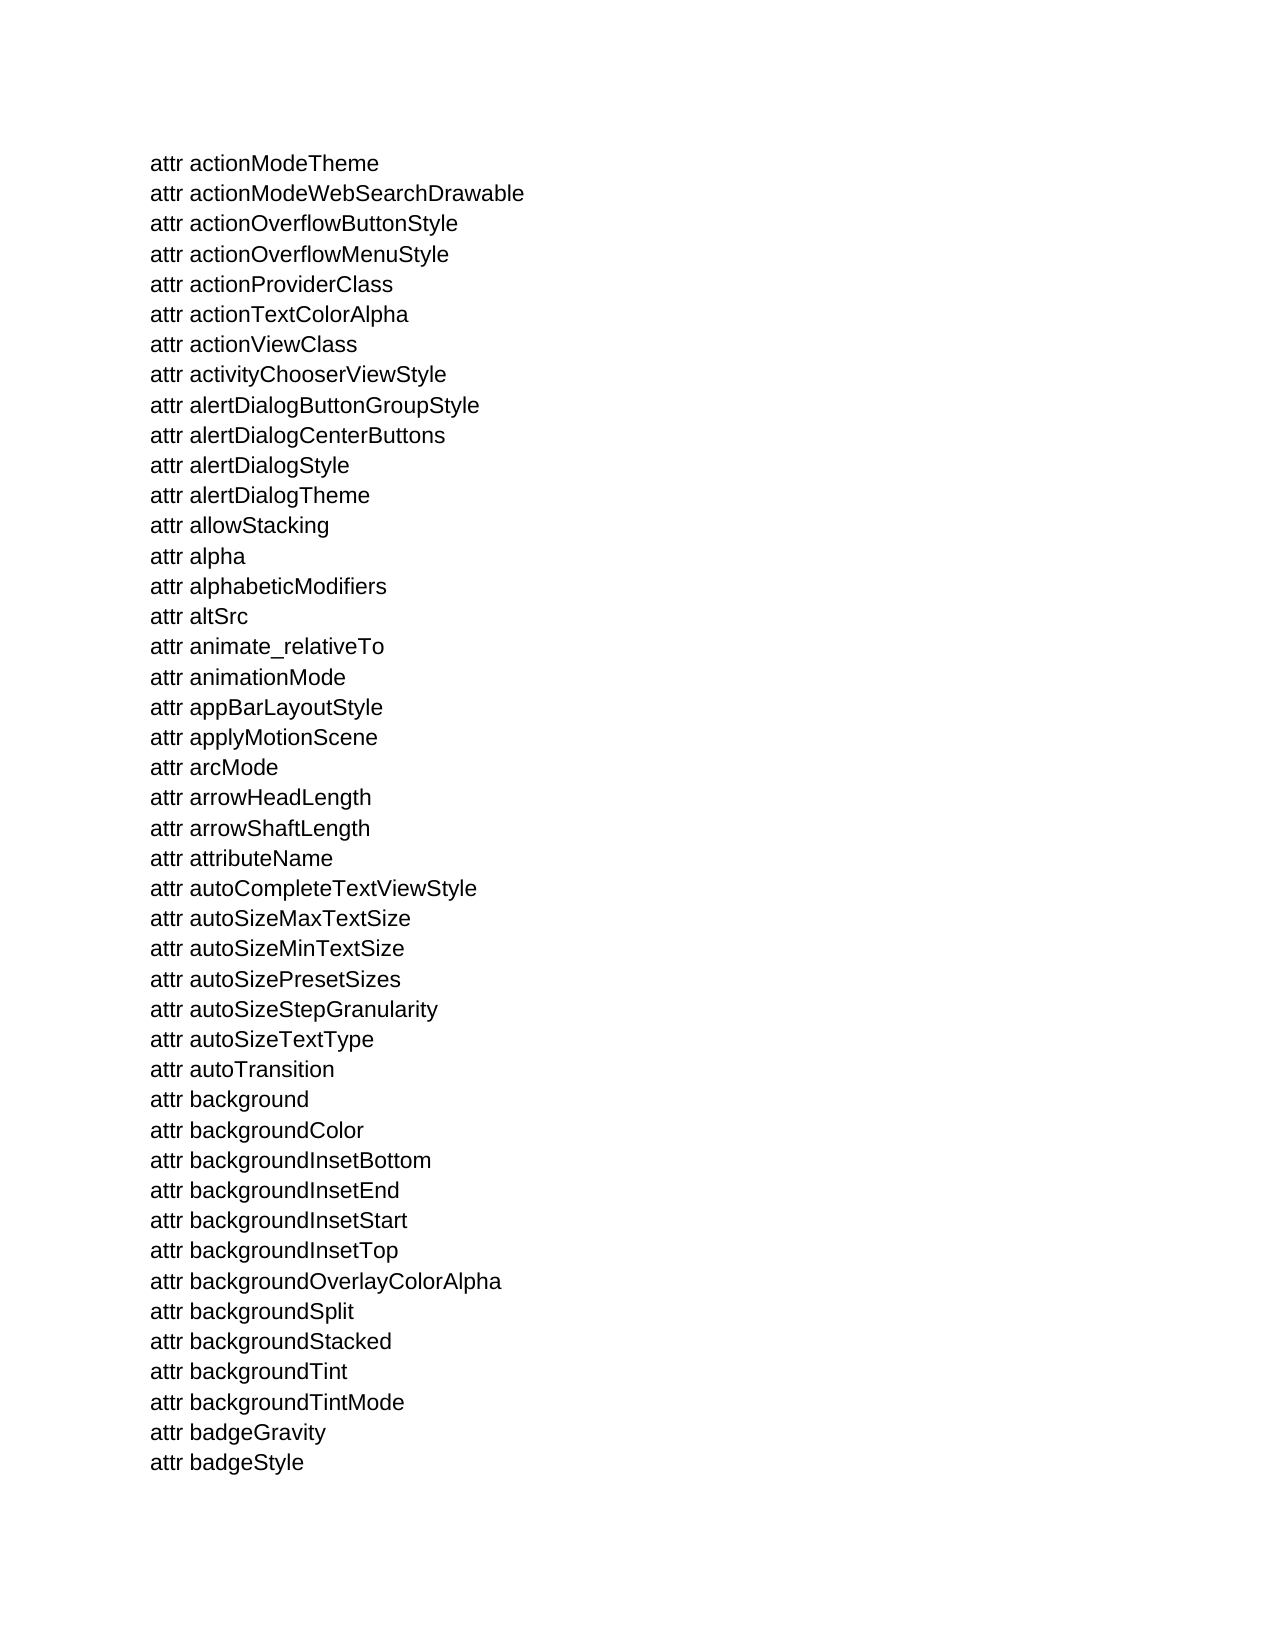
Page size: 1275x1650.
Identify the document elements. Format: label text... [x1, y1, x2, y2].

text attr backgroundTintMode [150, 1388, 1125, 1415]
text attr actionOverflowButtonStyle [150, 210, 1125, 237]
text attr alphabeticModifiers [150, 573, 1125, 599]
text attr autoCompleteTextViewStyle [150, 875, 1125, 901]
text attr actionModeWebSearchDrawable [150, 180, 1125, 207]
text attr alpha [150, 543, 1125, 569]
text attr actionViewClass [150, 331, 1125, 358]
text attr actionModeTheme [150, 150, 1125, 176]
text attr backgroundSplit [150, 1298, 1125, 1324]
text attr attributeName [150, 845, 1125, 871]
text attr autoSizePresetSizes [150, 966, 1125, 992]
text attr arcMode [150, 754, 1125, 781]
text attr backgroundOverlayColorAlpha [150, 1268, 1125, 1294]
text attr alertDialogCenterButtons [150, 422, 1125, 448]
text attr arrowHeadLength [150, 784, 1125, 811]
text attr actionTextColorAlpha [150, 301, 1125, 327]
text attr applyMotionScene [150, 724, 1125, 750]
text attr backgroundColor [150, 1117, 1125, 1143]
text attr badgeStyle [150, 1449, 1125, 1475]
text attr badgeGravity [150, 1419, 1125, 1445]
text attr backgroundInsetStart [150, 1207, 1125, 1234]
text attr activityChooserViewStyle [150, 361, 1125, 388]
text attr autoTransition [150, 1056, 1125, 1083]
text attr alertDialogTheme [150, 482, 1125, 509]
text attr altSrc [150, 603, 1125, 629]
text attr backgroundInsetTop [150, 1237, 1125, 1264]
text attr backgroundInsetBottom [150, 1147, 1125, 1173]
text attr autoSizeMaxTextSize [150, 905, 1125, 932]
text attr actionOverflowMenuStyle [150, 241, 1125, 267]
text attr alertDialogButtonGroupStyle [150, 392, 1125, 418]
text attr arrowShaftLength [150, 814, 1125, 841]
text attr backgroundTint [150, 1358, 1125, 1385]
text attr backgroundInsetEnd [150, 1177, 1125, 1203]
text attr autoSizeMinTextSize [150, 935, 1125, 962]
text attr backgroundStacked [150, 1328, 1125, 1354]
text attr background [150, 1086, 1125, 1113]
text attr appBarLayoutStyle [150, 694, 1125, 720]
text attr animate_relativeTo [150, 633, 1125, 660]
text attr allowStacking [150, 512, 1125, 539]
text attr autoSizeTextType [150, 1026, 1125, 1052]
text attr autoSizeStepGranularity [150, 996, 1125, 1022]
text attr actionProviderClass [150, 271, 1125, 297]
text attr alertDialogStyle [150, 452, 1125, 478]
text attr animationMode [150, 663, 1125, 690]
